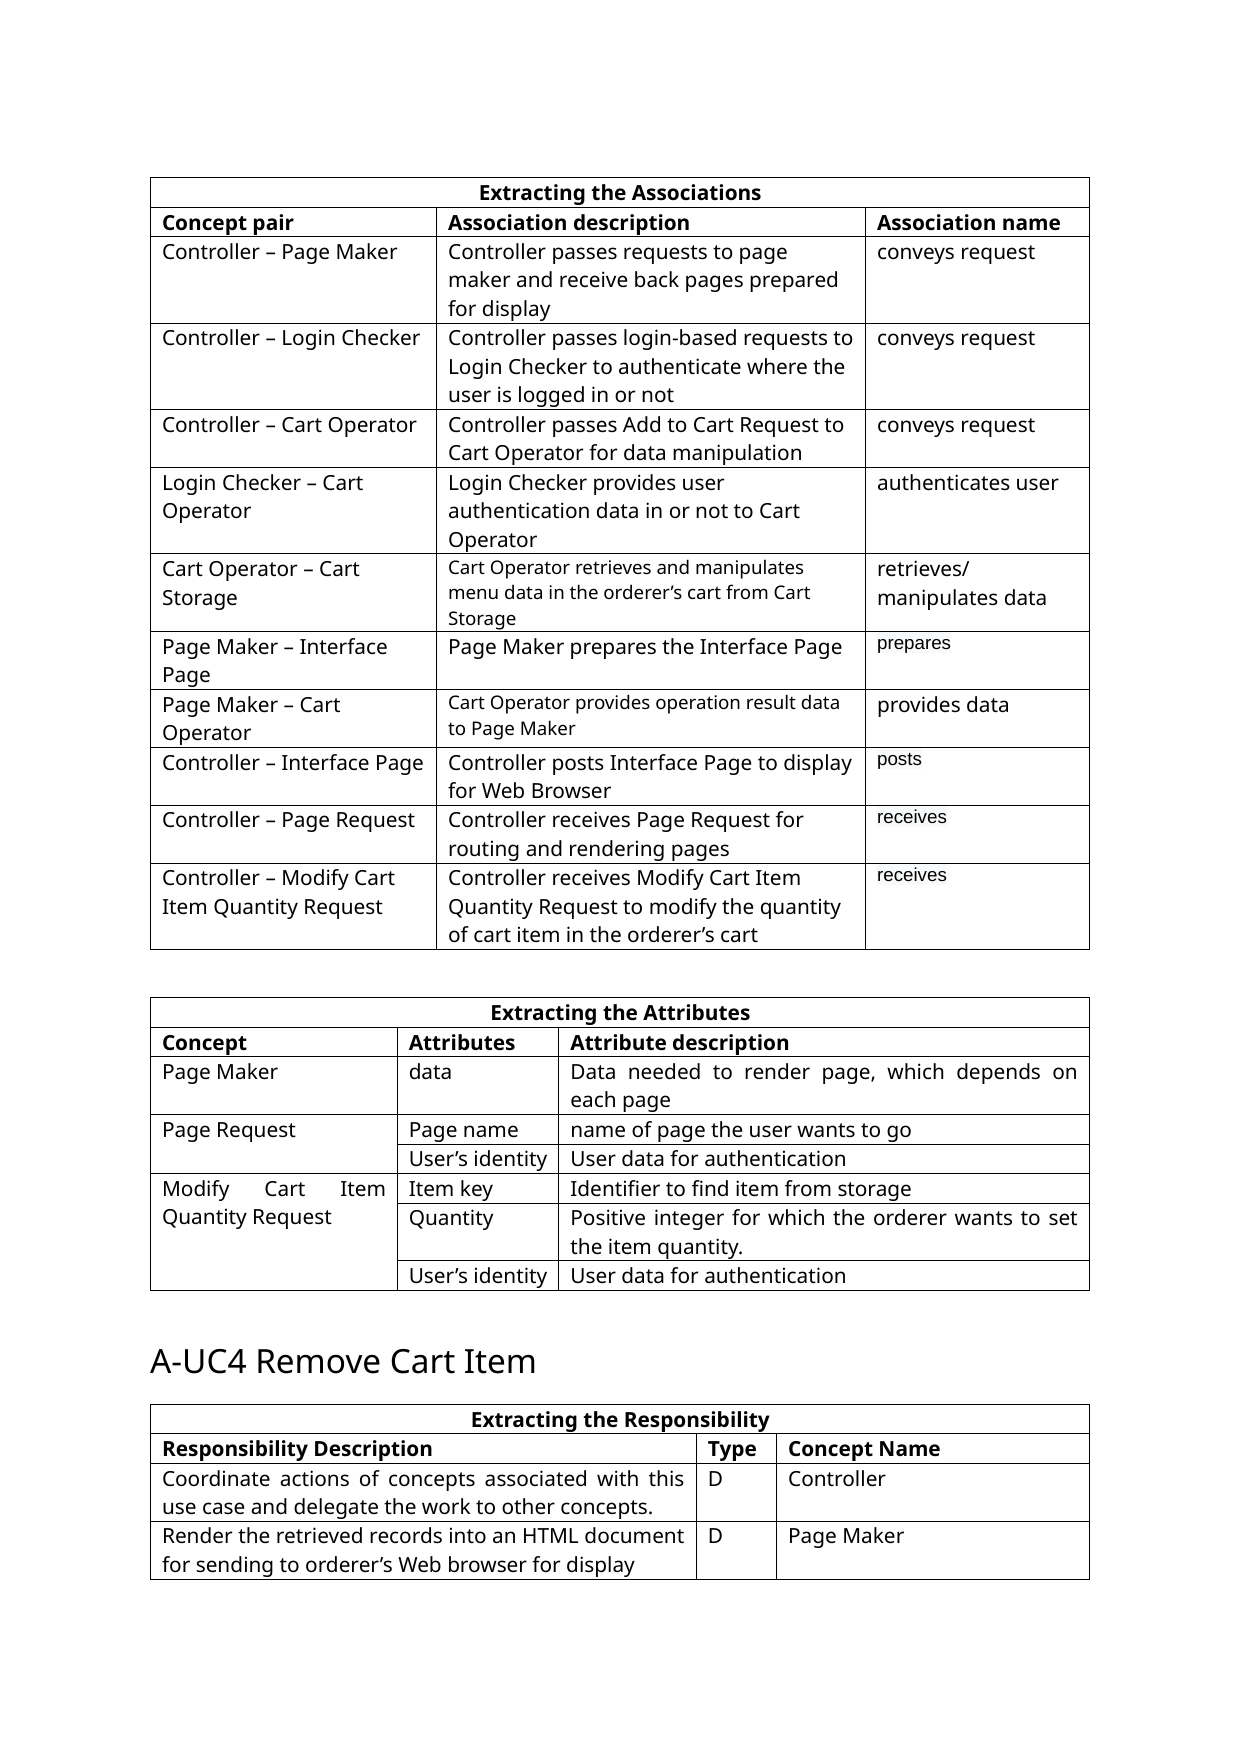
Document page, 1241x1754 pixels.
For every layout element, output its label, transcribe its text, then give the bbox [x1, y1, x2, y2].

table_cell Controller passes login-based requests to Login Checker to authenticate where the user is logged in or not [437, 324, 865, 409]
table_cell Cart Operator – Cart Storage [151, 554, 436, 631]
table_cell name of page the user wants to go [559, 1115, 1089, 1143]
table_cell Controller posts Interface Page to display for Web Browser [437, 748, 865, 804]
table_cell Controller receives Modify Cart Item Quantity Request to modify the quantity of cart item in the orderer’s cart [437, 864, 865, 949]
table_cell conveys request [866, 324, 1089, 409]
table_cell Page name [398, 1115, 558, 1143]
table_cell Item key [398, 1174, 558, 1202]
table_cell Concept Name [777, 1434, 1089, 1463]
table_cell Page Maker – Interface Page [151, 632, 436, 689]
table_cell Controller – Interface Page [151, 748, 436, 804]
table_cell Data needed to render page, which depends on each page [559, 1057, 1089, 1114]
table_cell Controller – Login Checker [151, 324, 436, 409]
table_cell Coordinate actions of concepts associated with this use case and delegate the work to other concepts. [151, 1464, 696, 1521]
table_cell Concept pair [151, 208, 436, 236]
table_cell Quantity [398, 1204, 558, 1260]
table_cell Cart Operator provides operation result data to Page Maker [437, 690, 865, 747]
table_cell receives [866, 806, 1089, 862]
table_cell D [697, 1522, 776, 1578]
table_cell Positive integer for which the orderer wants to set the item quantity. [559, 1204, 1089, 1260]
table_cell Attributes [398, 1028, 558, 1056]
table_cell Responsibility Description [151, 1434, 696, 1463]
table_cell User data for authentication [559, 1261, 1089, 1290]
table_cell Controller – Modify Cart Item Quantity Request [151, 864, 436, 949]
table_cell data [398, 1057, 558, 1114]
table_cell Controller – Page Request [151, 806, 436, 862]
table_cell prepares [866, 632, 1089, 689]
table_cell Page Request [151, 1115, 397, 1173]
table_cell Attribute description [559, 1028, 1089, 1056]
table_cell retrieves/manipulates data [866, 554, 1089, 631]
table_cell Render the retrieved records into an HTML document for sending to orderer’s Web browser for display [151, 1522, 696, 1578]
table_cell Modify Cart Item Quantity Request [151, 1174, 397, 1290]
table_cell Page Maker prepares the Interface Page [437, 632, 865, 689]
table_cell Type [697, 1434, 776, 1463]
table_cell Page Maker [151, 1057, 397, 1114]
table_cell D [697, 1464, 776, 1521]
table_cell posts [866, 748, 1089, 804]
table_cell Login Checker provides user authentication data in or not to Cart Operator [437, 468, 865, 553]
table_cell Page Maker – Cart Operator [151, 690, 436, 747]
table_cell Login Checker – Cart Operator [151, 468, 436, 553]
table_cell Identifier to find item from storage [559, 1174, 1089, 1202]
table_cell Controller passes requests to page maker and receive back pages prepared for display [437, 237, 865, 322]
table_cell Controller passes Add to Cart Request to Cart Operator for data manipulation [437, 410, 865, 467]
table_cell conveys request [866, 410, 1089, 467]
table_cell Association name [866, 208, 1089, 236]
table_cell provides data [866, 690, 1089, 747]
table_cell Concept [151, 1028, 397, 1056]
table_cell Page Maker [777, 1522, 1089, 1578]
table_header Extracting the Attributes [151, 998, 1089, 1027]
table_cell authenticates user [866, 468, 1089, 553]
text A-UC4 Remove Cart Item [150, 1338, 1090, 1383]
table_cell User’s identity [398, 1145, 558, 1173]
table_cell Controller – Page Maker [151, 237, 436, 322]
table_cell User data for authentication [559, 1145, 1089, 1173]
table_cell Association description [437, 208, 865, 236]
table_cell Controller [777, 1464, 1089, 1521]
table_cell conveys request [866, 237, 1089, 322]
table_cell Cart Operator retrieves and manipulates menu data in the orderer’s cart from Cart Storage [437, 554, 865, 631]
table_cell Controller – Cart Operator [151, 410, 436, 467]
table_header Extracting the Associations [151, 178, 1089, 207]
table_header Extracting the Responsibility [151, 1405, 1089, 1433]
table_cell User’s identity [398, 1261, 558, 1290]
table_cell receives [866, 864, 1089, 949]
table_cell Controller receives Page Request for routing and rendering pages [437, 806, 865, 862]
